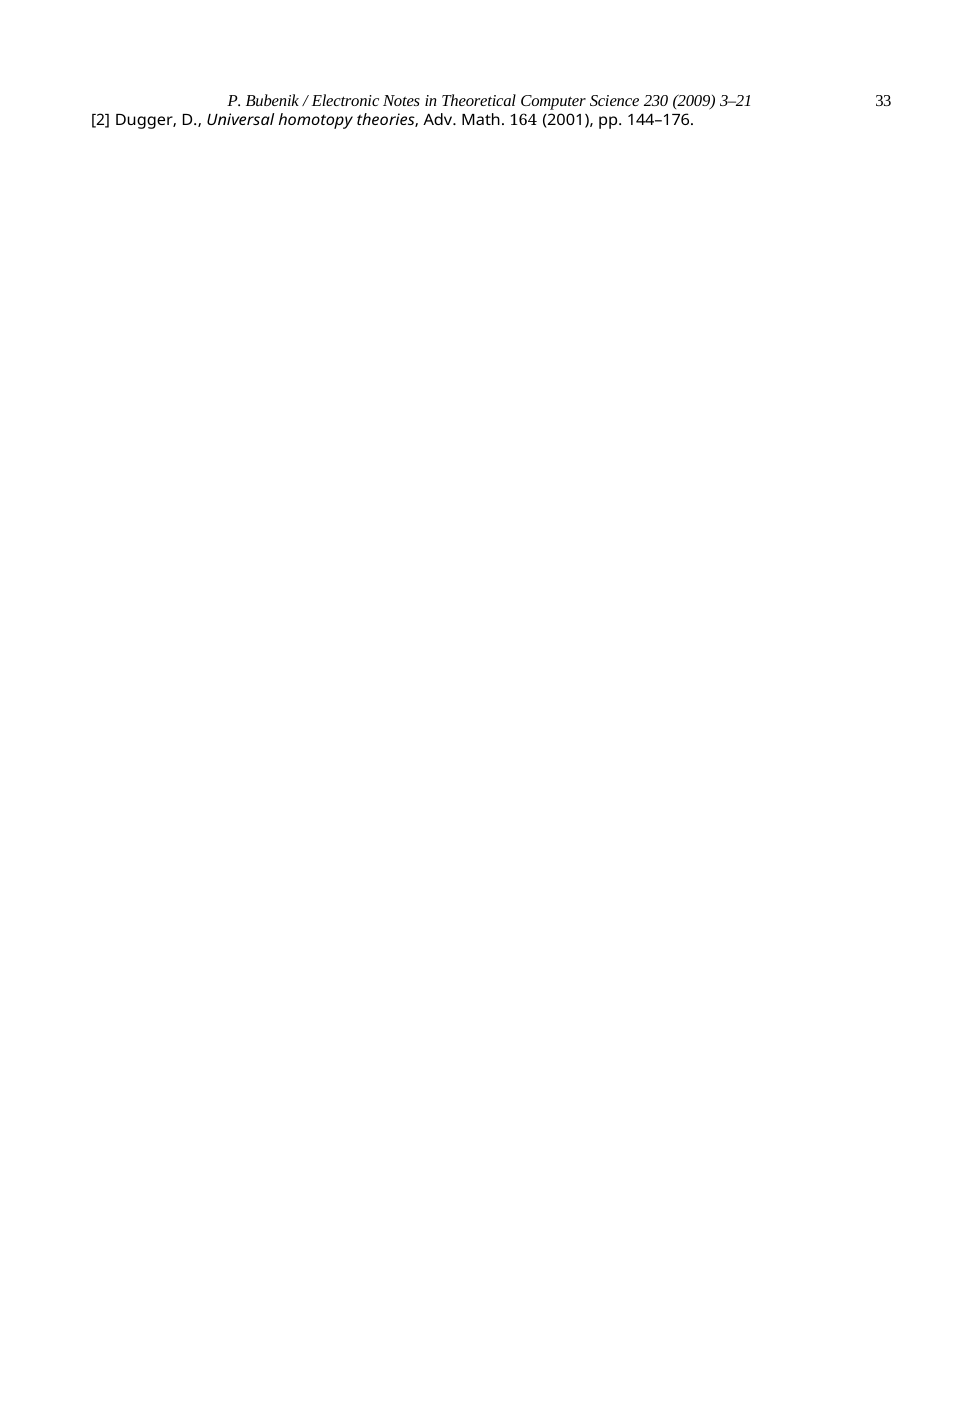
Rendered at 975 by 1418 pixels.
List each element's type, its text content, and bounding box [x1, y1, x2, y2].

list Dugger, D., Universal homotopy theories, Adv. Math. 164 (2001), pp. 144–176. [91, 108, 917, 129]
